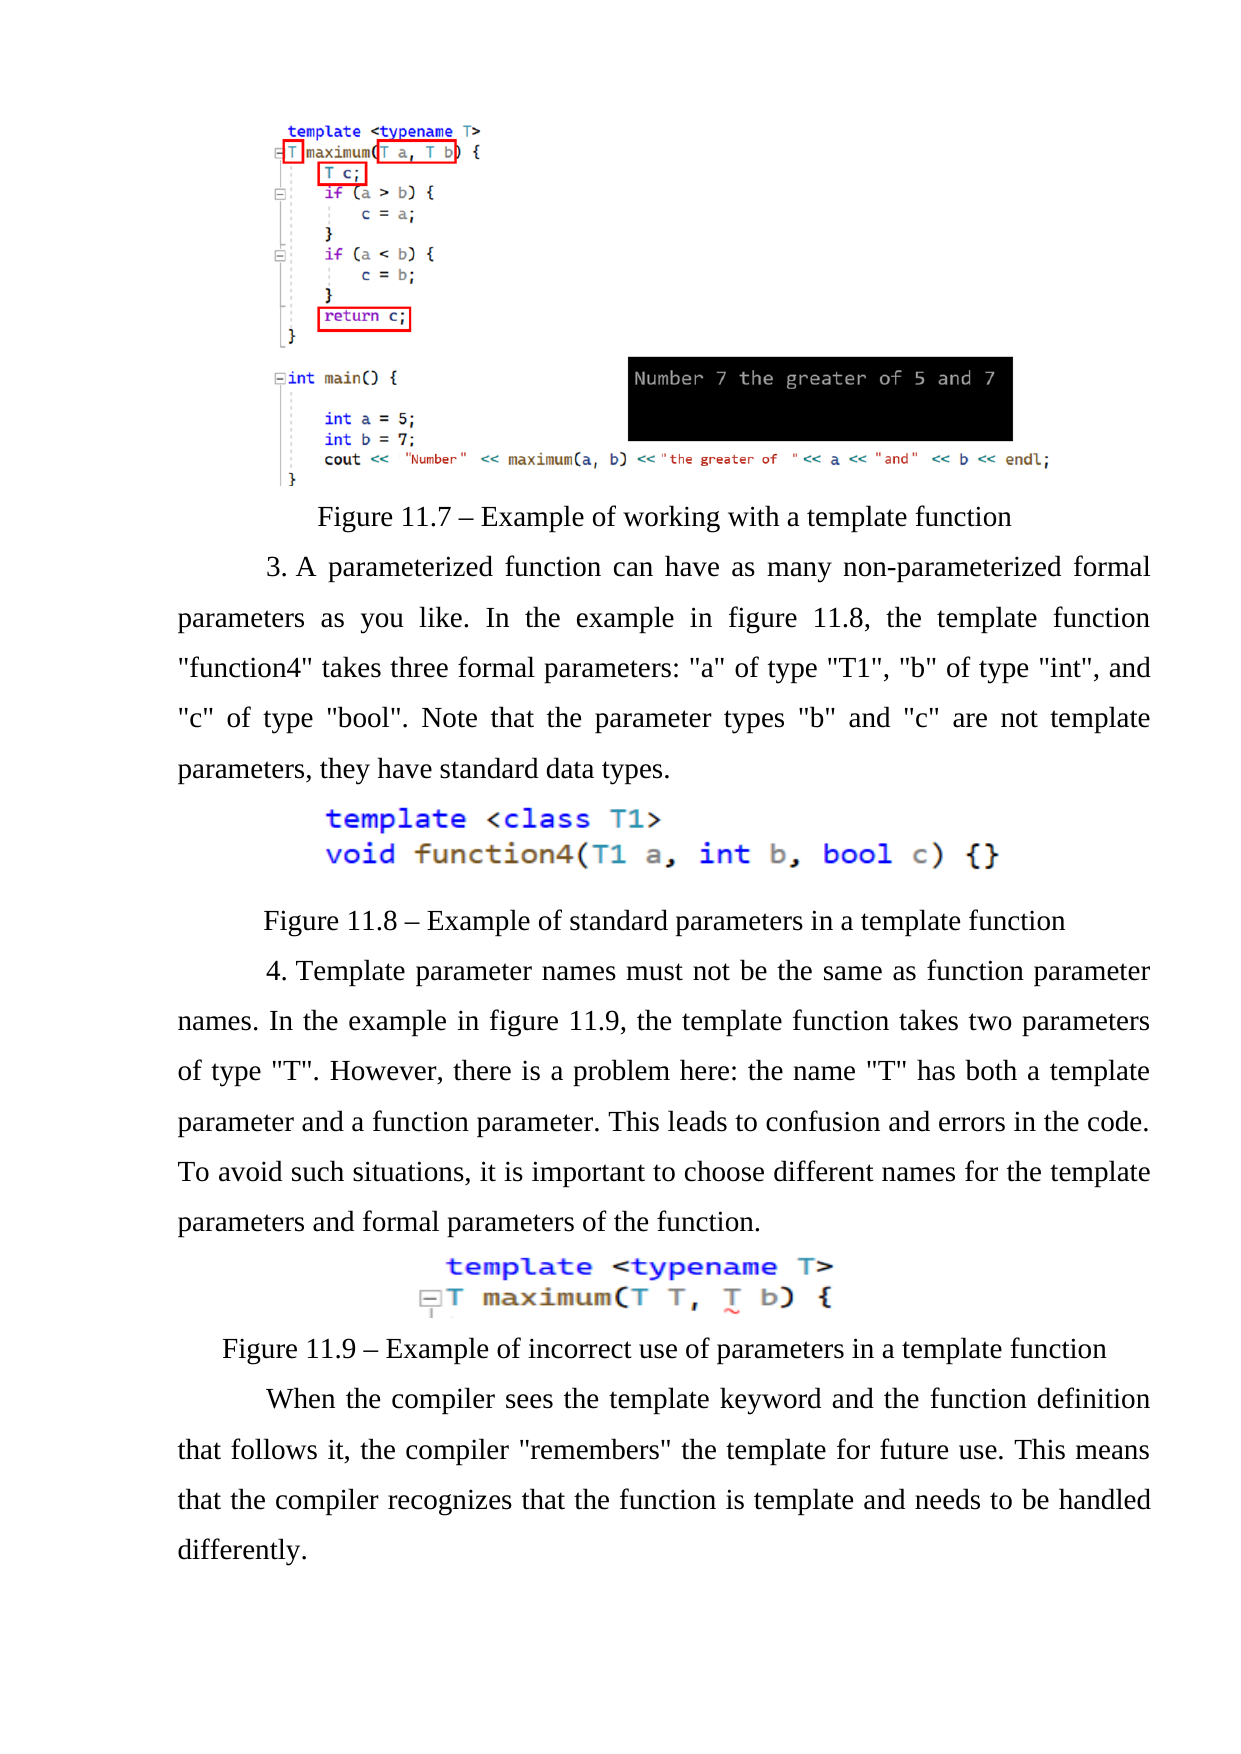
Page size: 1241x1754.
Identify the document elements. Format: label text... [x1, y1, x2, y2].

picture [416, 1254, 913, 1318]
picture [312, 801, 1017, 889]
picture [272, 118, 1057, 486]
text When the compiler sees the template keyword and the function definition that follows it, the compiler "remembers" the template for future use. This means that the compiler recognizes that the function is template and needs to be handled differently. [177, 1382, 1152, 1566]
text Figure 11.8 – Example of standard parameters in a template function [177, 903, 1152, 936]
text Figure 11.7 – Example of working with a template function [177, 499, 1152, 533]
list Template parameter names must not be the same as function parameter names. In the example in figure 11.9, the template function takes two parameters of type "T". However, there is a problem here: the name "T" has both a template parameter and a function parameter. This leads to confusion and errors in the code. To avoid such situations, it is important to choose different names for the template parameters and formal parameters of the function. [177, 953, 1152, 1238]
list A parameterized function can have as many non-parameterized formal parameters as you like. In the example in figure 11.8, the template function "function4" takes three formal parameters: "a" of type "T1", "b" of type "int", and "c" of type "bool". Note that the parameter types "b" and "c" are not template parameters, they have standard data types. [177, 549, 1152, 784]
text Figure 11.9 – Example of incorrect use of parameters in a template function [177, 1331, 1152, 1365]
